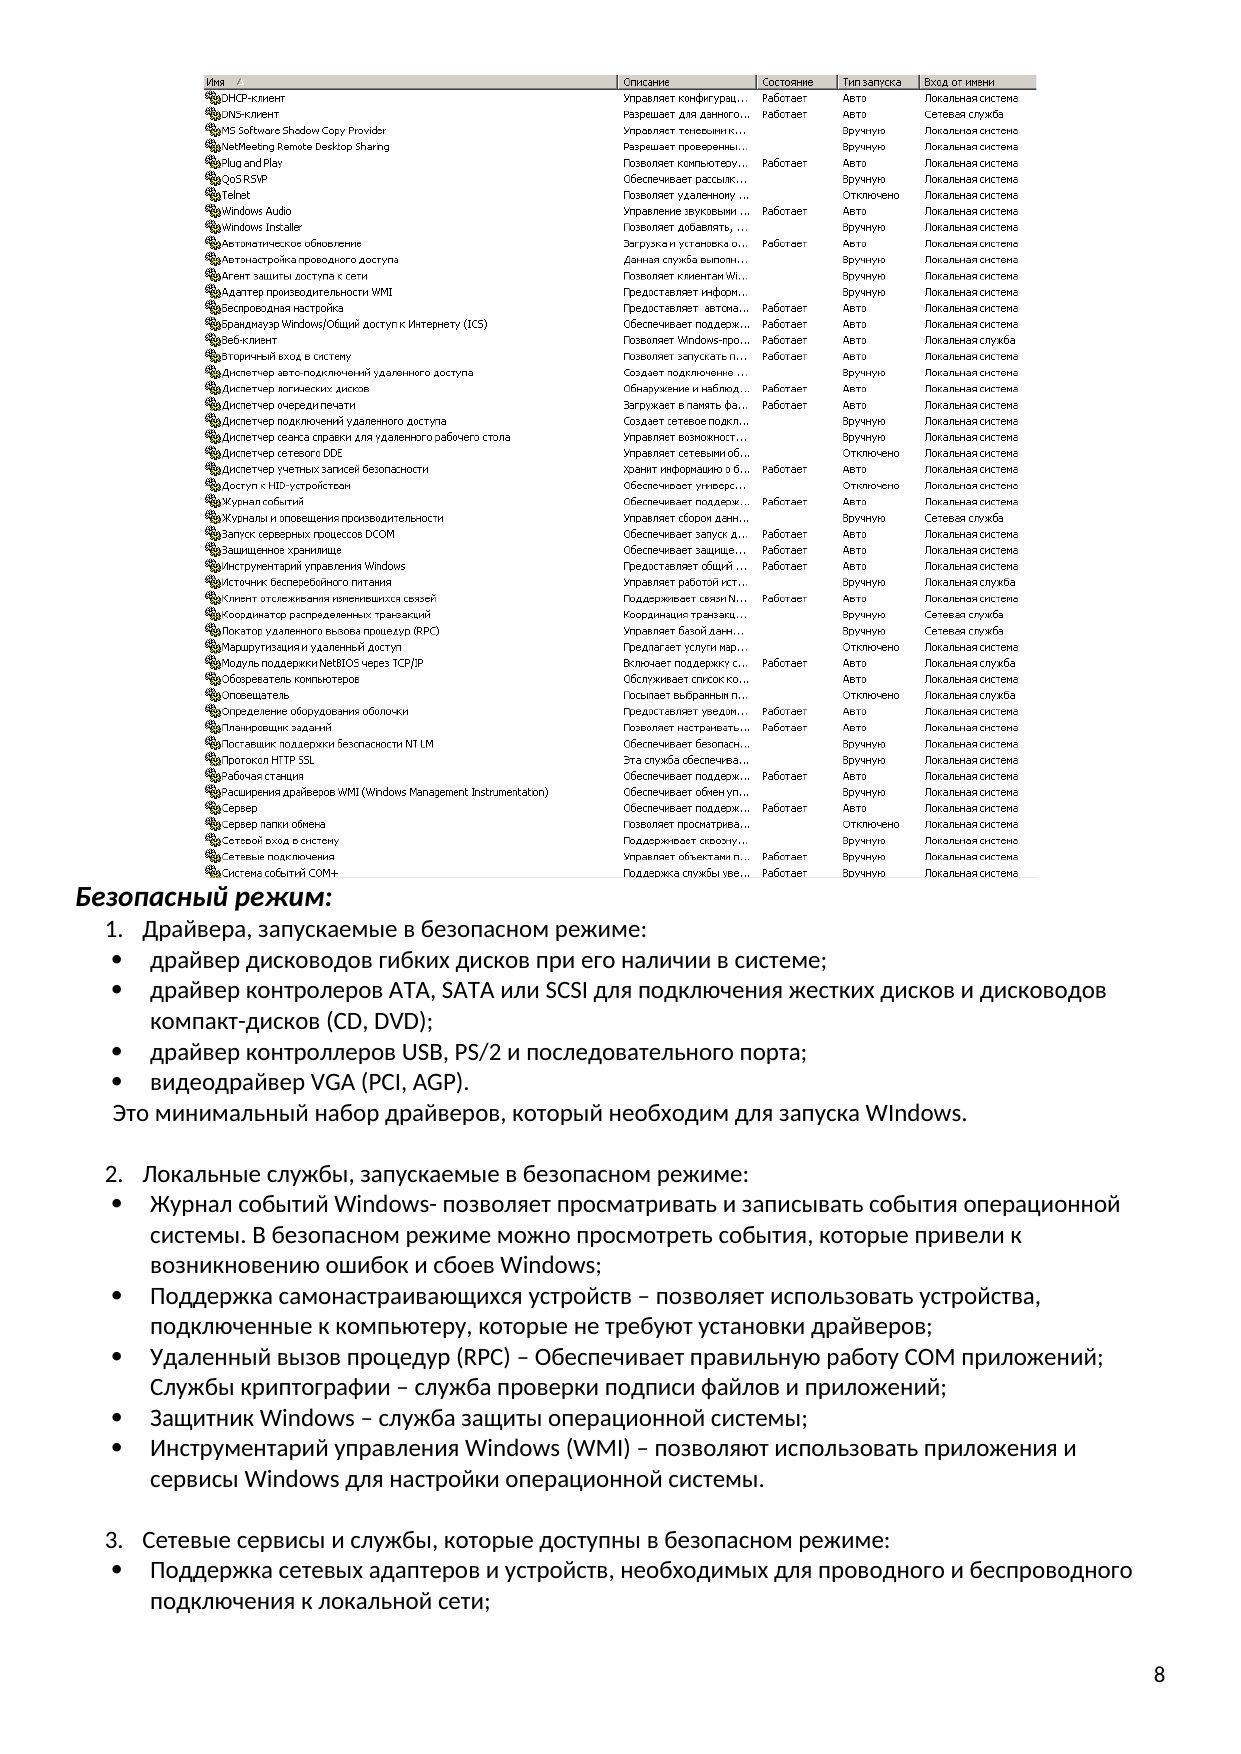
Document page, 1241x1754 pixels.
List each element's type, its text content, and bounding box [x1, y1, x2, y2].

list Журнал событий Windows- позволяет просматривать и записывать события операционной системы. В безопасном режиме можно просмотреть события, которые привели к возникновению ошибок и сбоев Windows; [112, 1188, 1165, 1280]
list Защитник Windows – служба защиты операционной системы; [112, 1402, 1165, 1432]
list Поддержка самонастраивающихся устройств – позволяет использовать устройства, подключенные к компьютеру, которые не требуют установки драйверов; [112, 1280, 1165, 1341]
list драйвер дисководов гибких дисков при его наличии в системе; [112, 944, 1165, 974]
list драйвер контролеров ATA, SATA или SCSI для подключения жестких дисков и дисководов компакт-дисков (CD, DVD); [112, 974, 1165, 1036]
list видеодрайвер VGA (PCI, AGP). [112, 1066, 1165, 1097]
text Безопасный режим: [75, 878, 1165, 913]
list Локальные службы, запускаемые в безопасном режиме: [104, 1158, 1165, 1188]
text Это минимальный набор драйверов, который необходим для запуска WIndows. [112, 1097, 1165, 1127]
picture [203, 75, 1037, 878]
list Драйвера, запускаемые в безопасном режиме: [104, 913, 1165, 944]
list Поддержка сетевых адаптеров и устройств, необходимых для проводного и беспроводного подключения к локальной сети; [112, 1554, 1165, 1616]
list Удаленный вызов процедур (RPC) – Обеспечивает правильную работу COM приложений; Службы криптографии – служба проверки подписи файлов и приложений; [112, 1341, 1165, 1402]
list Инструментарий управления Windows (WMI) – позволяют использовать приложения и сервисы Windows для настройки операционной системы. [112, 1432, 1165, 1493]
list Сетевые сервисы и службы, которые доступны в безопасном режиме: [104, 1524, 1165, 1554]
list драйвер контроллеров USB, PS/2 и последовательного порта; [112, 1036, 1165, 1066]
